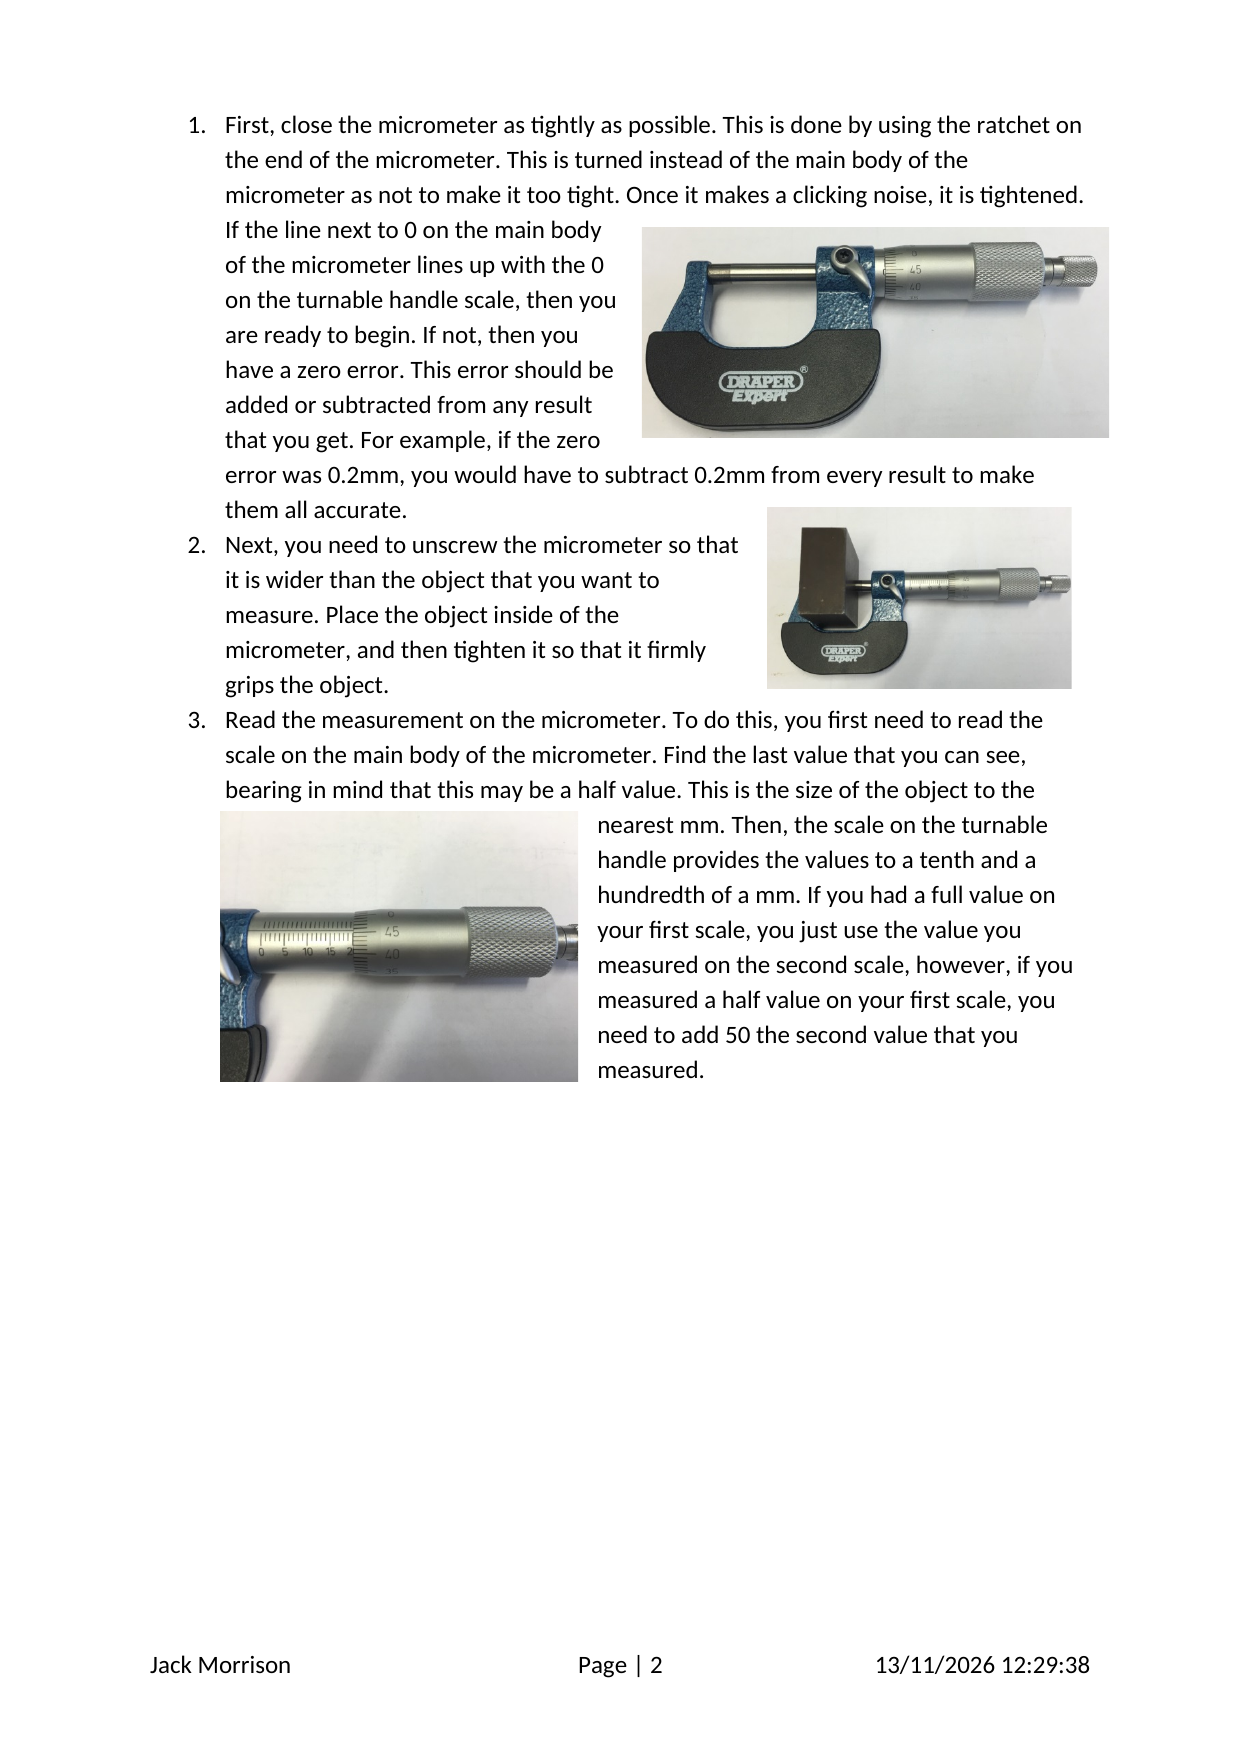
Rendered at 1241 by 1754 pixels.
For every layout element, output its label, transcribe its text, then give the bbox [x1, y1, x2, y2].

picture [218, 811, 578, 1081]
picture [640, 227, 1114, 440]
picture [765, 506, 1075, 692]
